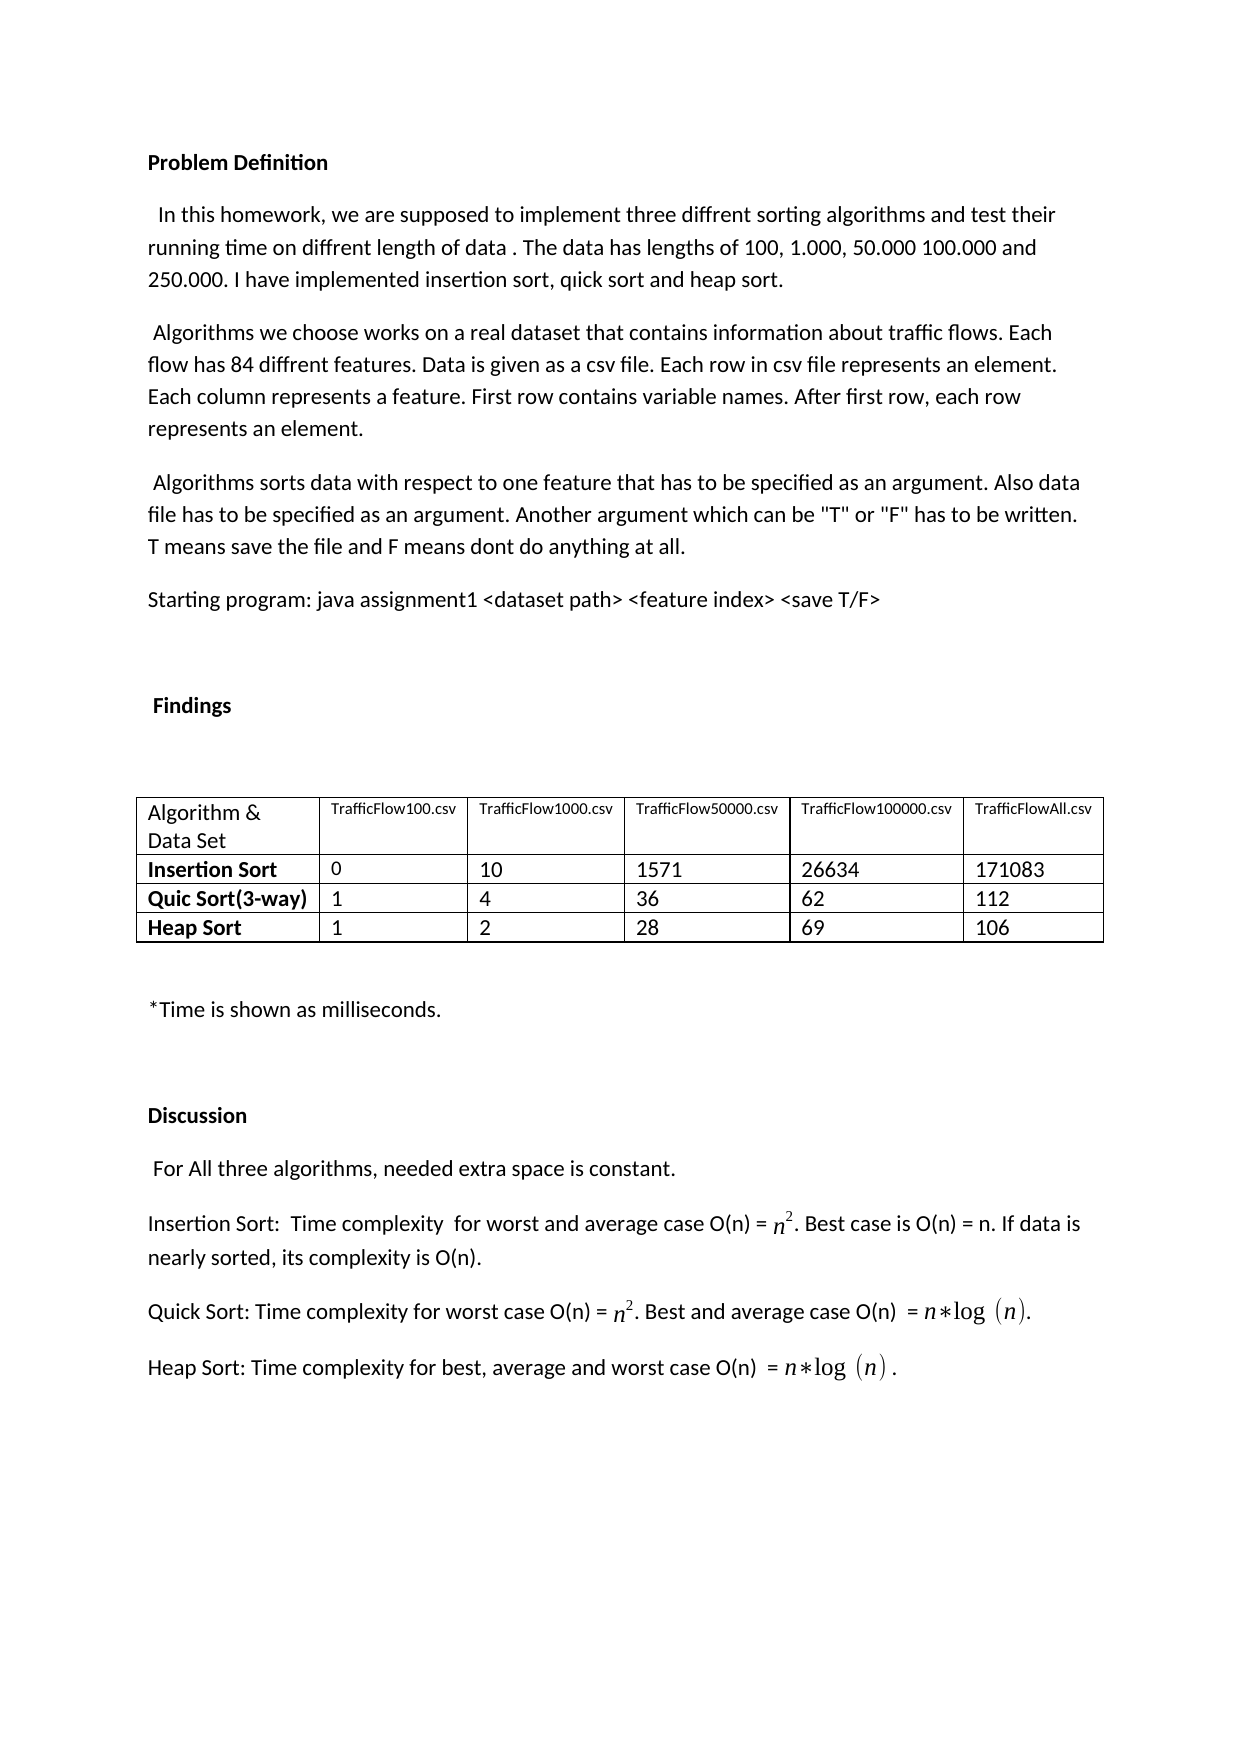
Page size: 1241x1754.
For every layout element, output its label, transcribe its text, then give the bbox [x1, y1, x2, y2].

table_cell 112 [964, 884, 1103, 912]
table_cell 4 [468, 884, 624, 912]
table_cell 36 [625, 884, 789, 912]
text Findings [148, 691, 1093, 719]
text Discussion [148, 1101, 1093, 1129]
text In this homework, we are supposed to implement three diffrent sorting algorithms and test their running time on diffrent length of data . The data has lengths of 100, 1.000, 50.000 100.000 and 250.000. I have implemented insertion sort, qıick sort and heap sort. [148, 201, 1093, 293]
table_cell Heap Sort [137, 913, 319, 941]
table_header Algorithm & Data Set [137, 798, 319, 854]
table_cell Insertion Sort [137, 855, 319, 883]
table_cell 69 [791, 913, 963, 941]
table_cell 62 [791, 884, 963, 912]
text Quick Sort: Time complexity for worst case O(n) = . Best and average case O(n) = . [148, 1296, 1093, 1327]
text Algorithms we choose works on a real dataset that contains information about traffic flows. Each flow has 84 diffrent features. Data is given as a csv file. Each row in csv file represents an element. Each column represents a feature. First row contains variable names. After first row, each row represents an element. [148, 318, 1093, 443]
table_cell 0 [320, 855, 467, 883]
table_cell 2 [468, 913, 624, 941]
text Heap Sort: Time complexity for best, average and worst case O(n) = . [148, 1352, 1093, 1382]
table_cell 106 [964, 913, 1103, 941]
table_cell 28 [625, 913, 789, 941]
table_cell Quic Sort(3-way) [137, 884, 319, 912]
table_cell 26634 [791, 855, 963, 883]
text For All three algorithms, needed extra space is constant. [148, 1154, 1093, 1182]
text *Time is shown as milliseconds. [148, 995, 1093, 1023]
table_header TrafficFlow1000.csv [468, 798, 624, 854]
table_cell 1 [320, 884, 467, 912]
text Problem Definition [148, 148, 1093, 176]
table_header TrafficFlow100000.csv [791, 798, 963, 854]
text Starting program: java assignment1 <dataset path> <feature index> <save T/F> [148, 585, 1093, 613]
table_cell 10 [468, 855, 624, 883]
text Insertion Sort: Time complexity for worst and average case O(n) = . Best case is O(n) = n. If data is nearly sorted, its complexity is O(n). [148, 1207, 1093, 1271]
table_header TrafficFlow50000.csv [625, 798, 789, 854]
text Algorithms sorts data with respect to one feature that has to be specified as an argument. Also data file has to be specified as an argument. Another argument which can be "T" or "F" has to be written. T means save the file and F means dont do anything at all. [148, 468, 1093, 560]
table_header TrafficFlow100.csv [320, 798, 467, 854]
table_cell 1 [320, 913, 467, 941]
table_cell 1571 [625, 855, 789, 883]
table_header TrafficFlowAll.csv [964, 798, 1103, 854]
table_cell 171083 [964, 855, 1103, 883]
